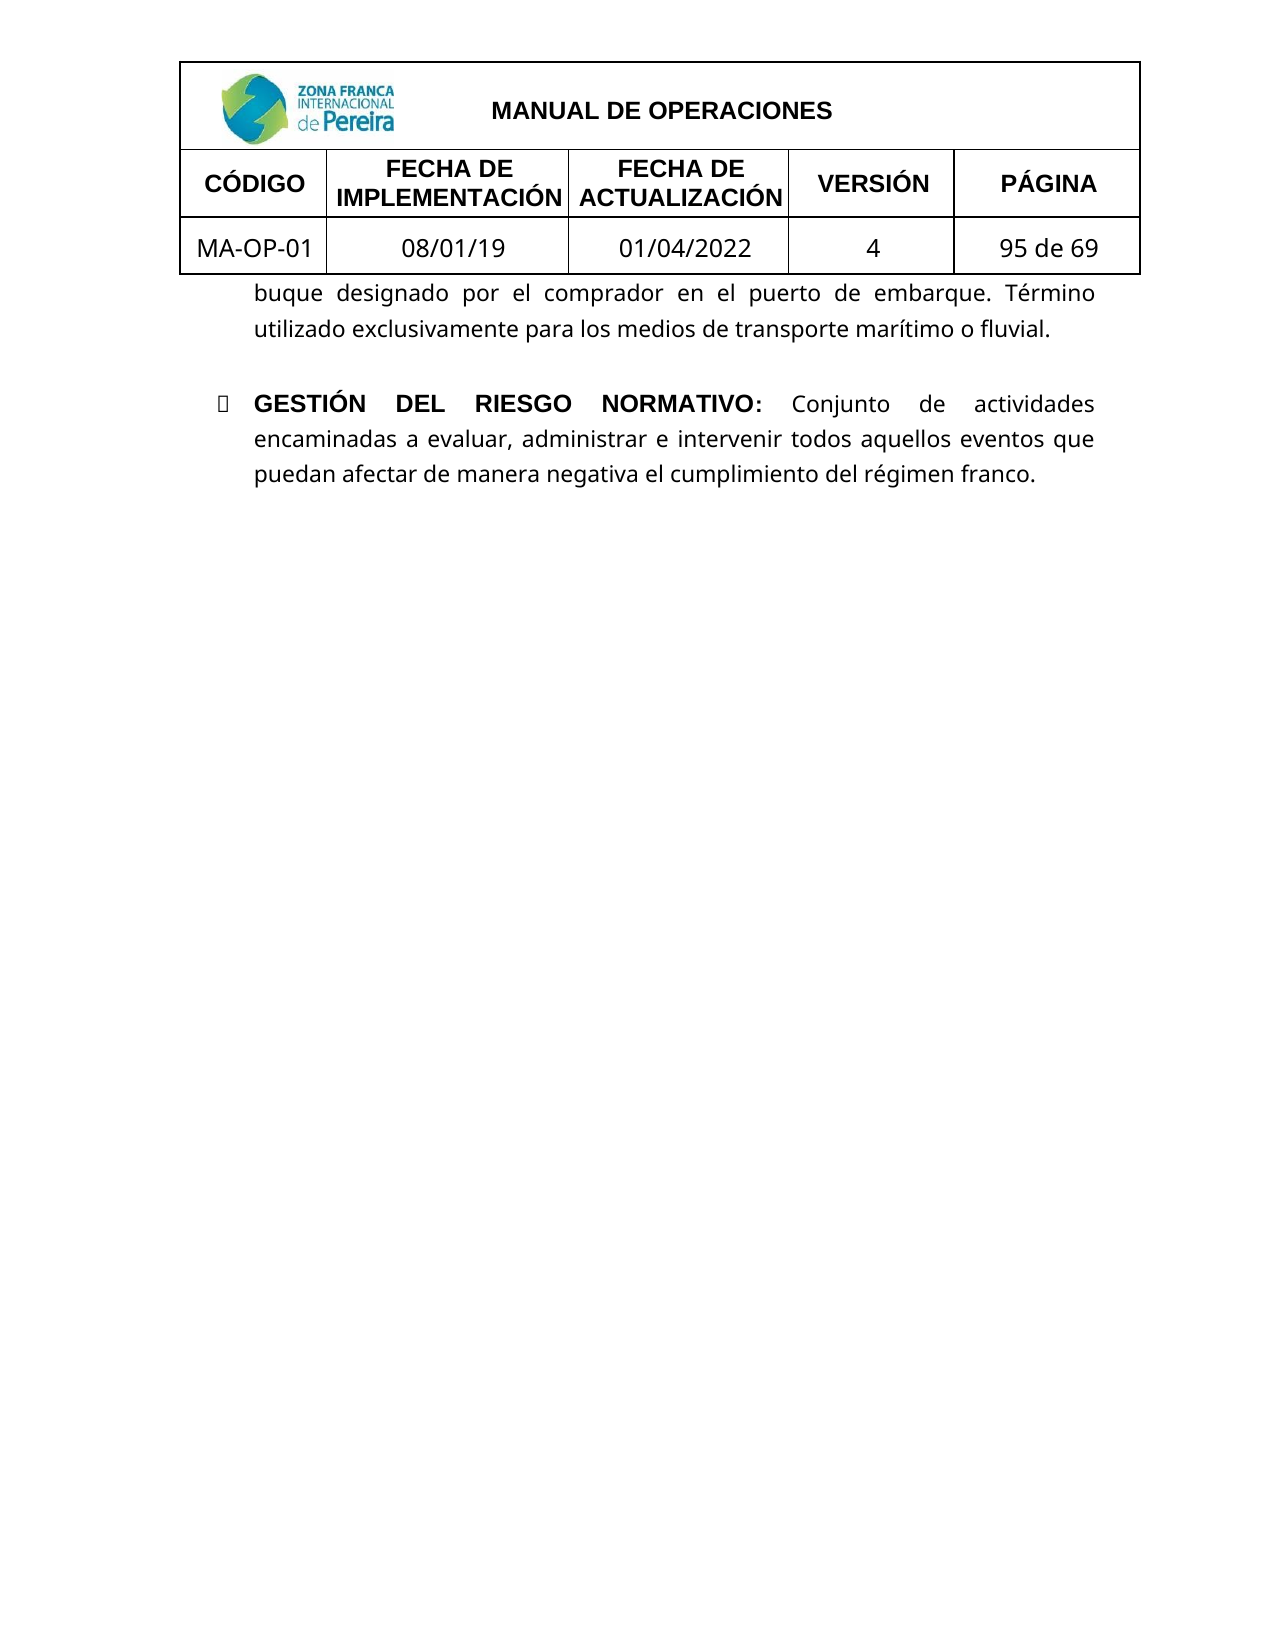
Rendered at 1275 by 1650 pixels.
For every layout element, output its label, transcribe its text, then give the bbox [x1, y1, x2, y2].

picture [221, 69, 394, 148]
list GESTIÓN DEL RIESGO NORMATIVO: Conjunto de actividades encaminadas a evaluar, administrar e intervenir todos aquellos eventos que puedan afectar de manera negativa el cumplimiento del régimen franco. [216, 388, 1095, 490]
